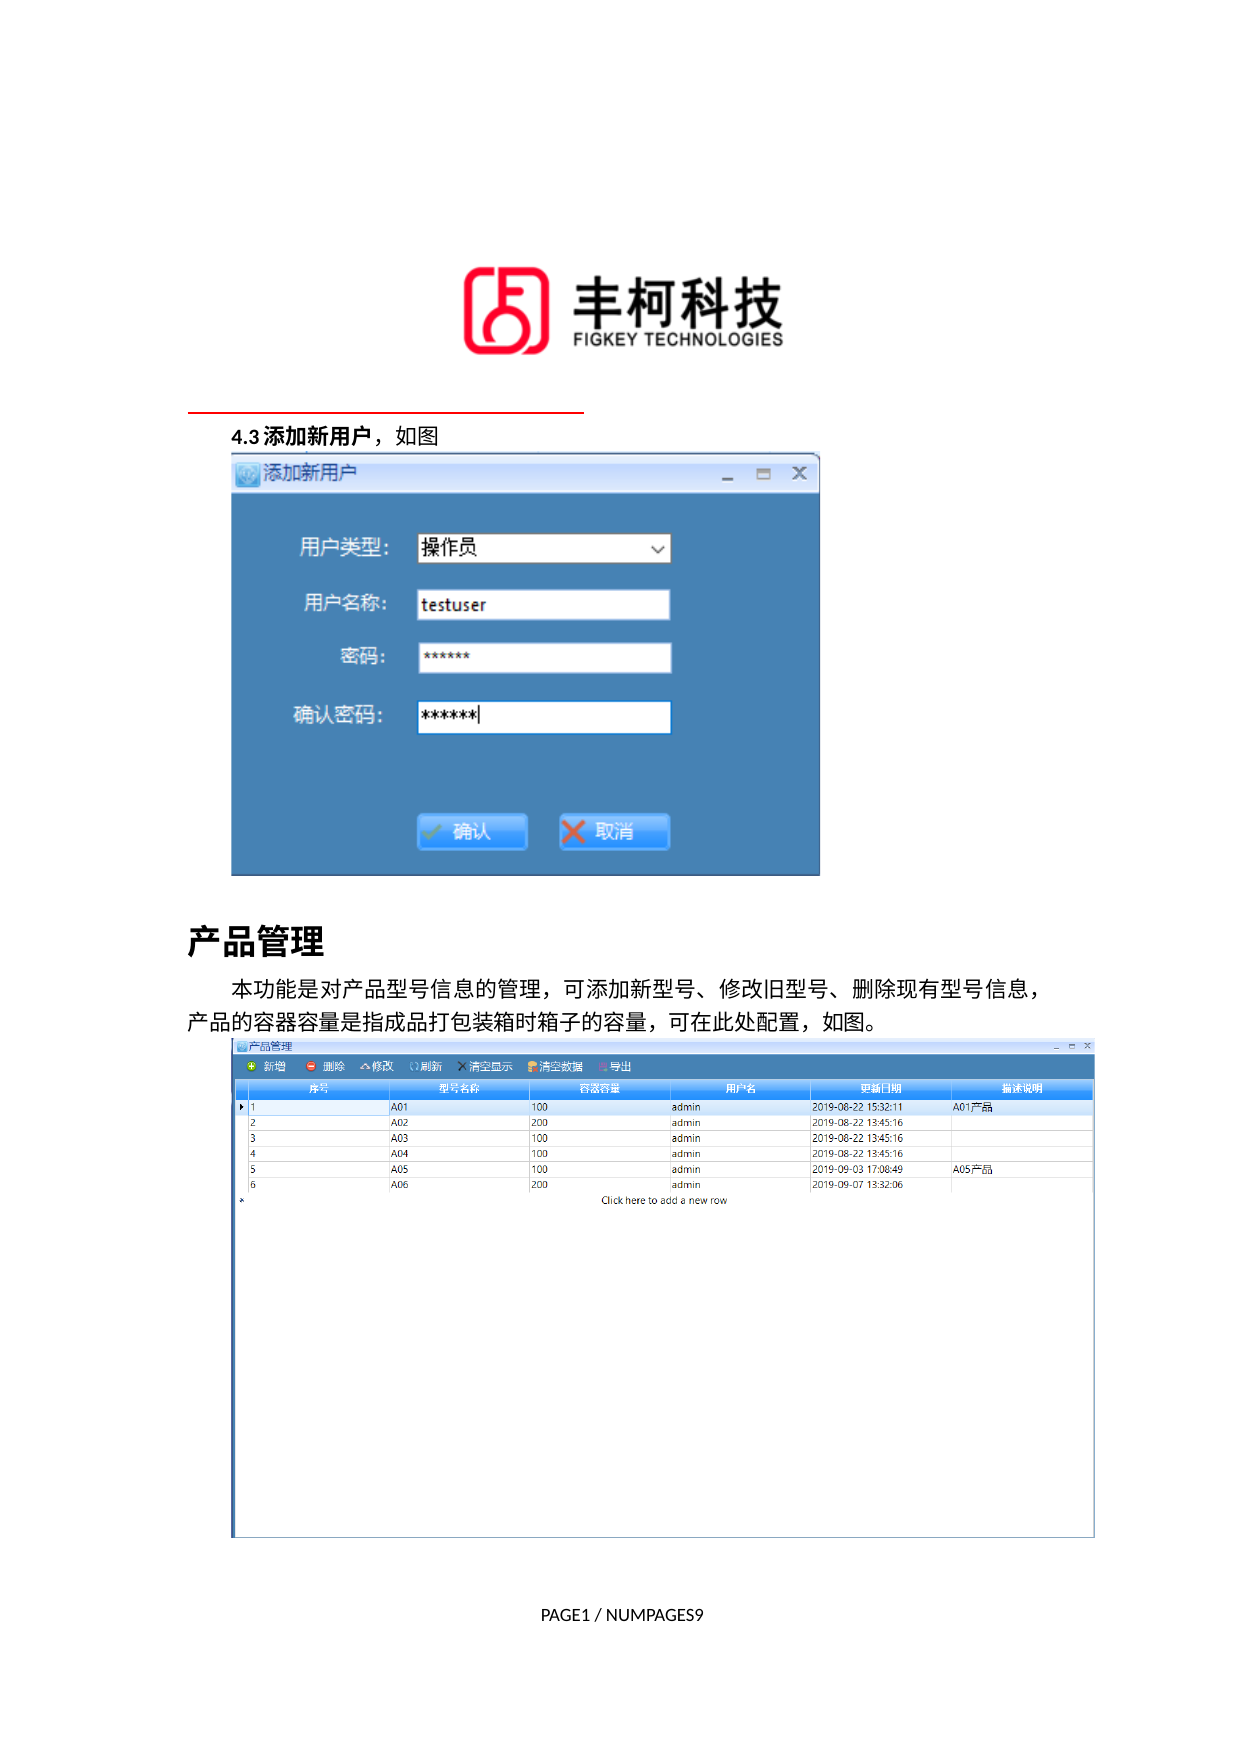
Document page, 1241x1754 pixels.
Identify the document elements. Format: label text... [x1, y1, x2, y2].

text 4.3添加新用户，如图 [187, 418, 1053, 451]
picture [231, 1038, 1095, 1538]
picture [420, 256, 820, 367]
text 本功能是对产品型号信息的管理，可添加新型号、修改旧型号、删除现有型号信息，产品的容器容量是指成品打包装箱时箱子的容量，可在此处配置，如图。 [187, 972, 1053, 1037]
picture [231, 451, 821, 876]
text 产品管理 [187, 907, 1053, 972]
